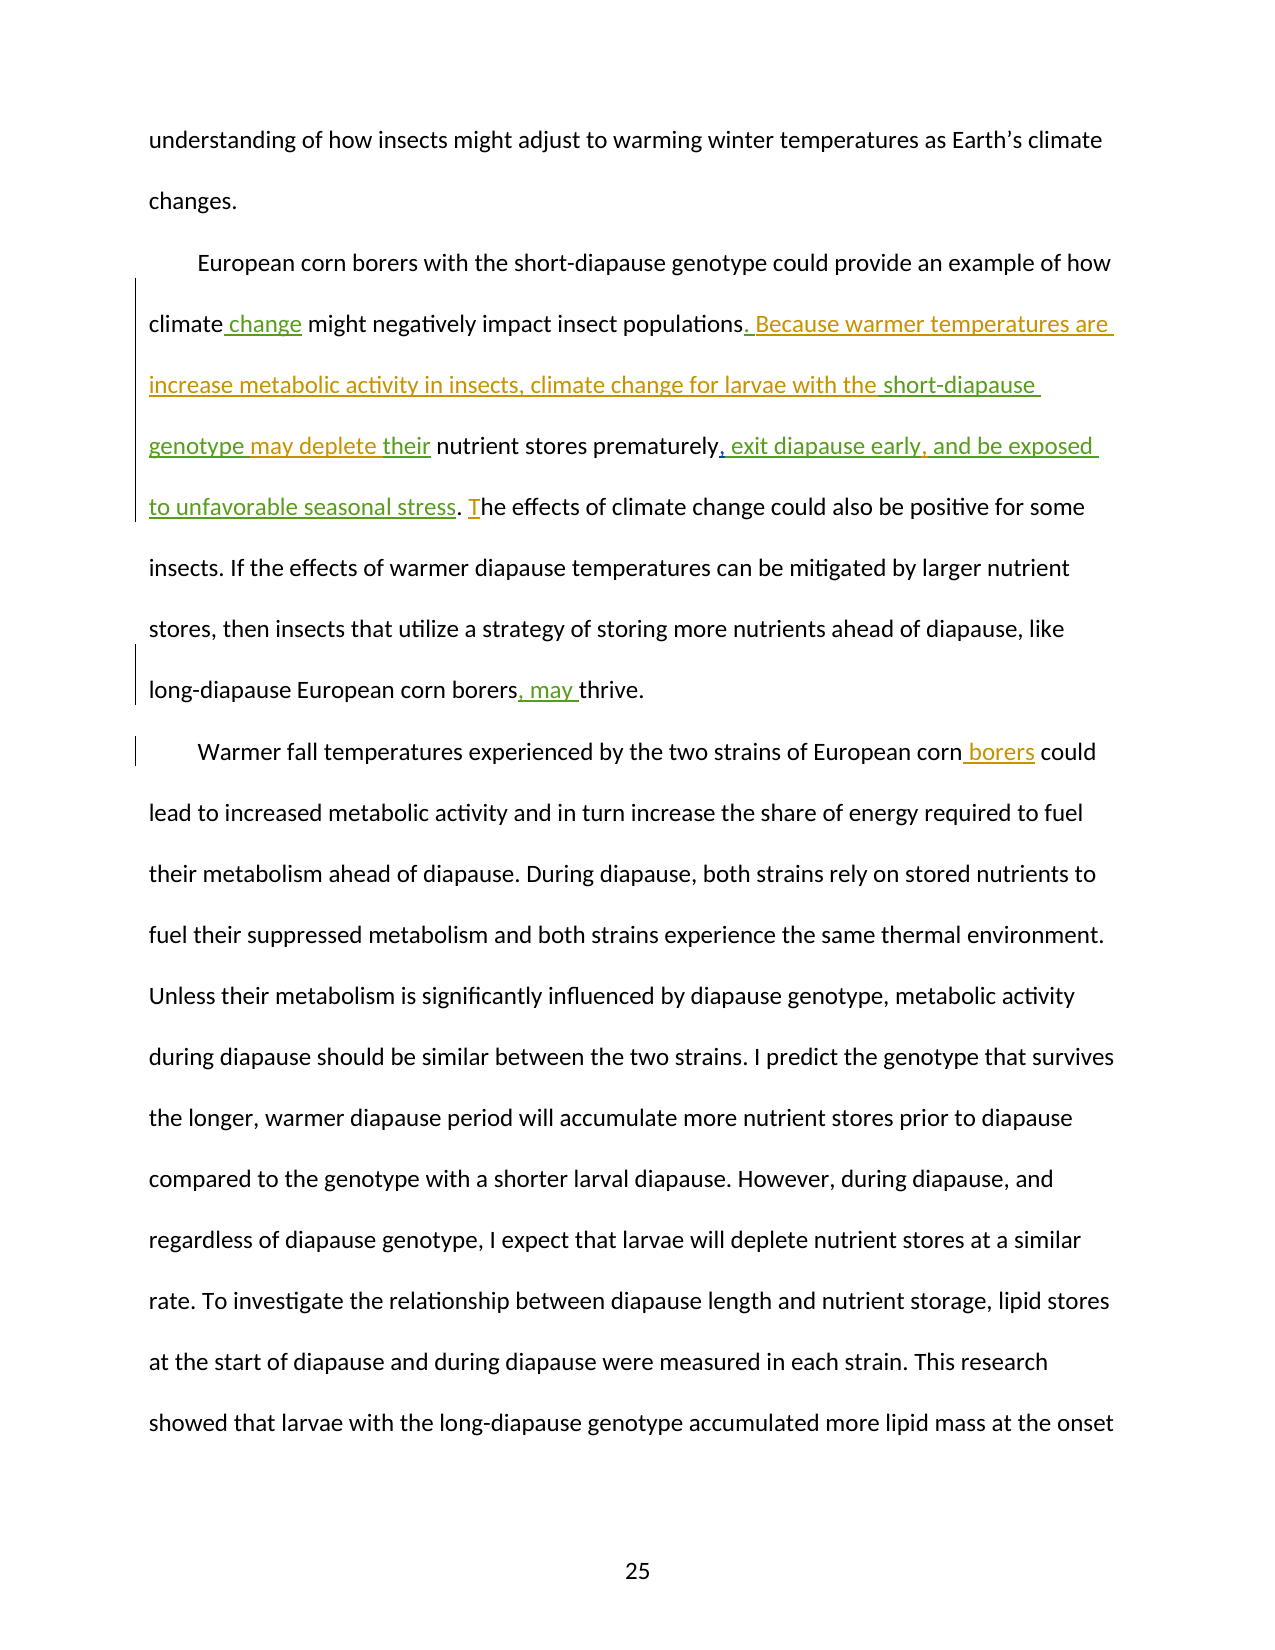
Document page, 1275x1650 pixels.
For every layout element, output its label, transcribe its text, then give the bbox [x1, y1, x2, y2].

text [148, 736, 1116, 1438]
text European corn borers with the short-diapause genotype could provide an example of how climate might negatively impact insect populations nutrient stores prematurely. he effects of climate change could also be positive for some insects. If the effects of warmer diapause temperatures can be mitigated by larger nutrient stores, then insects that utilize a strategy of storing more nutrients ahead of diapause, like long-diapause European corn borersthrive. [148, 247, 1116, 705]
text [148, 124, 1116, 216]
